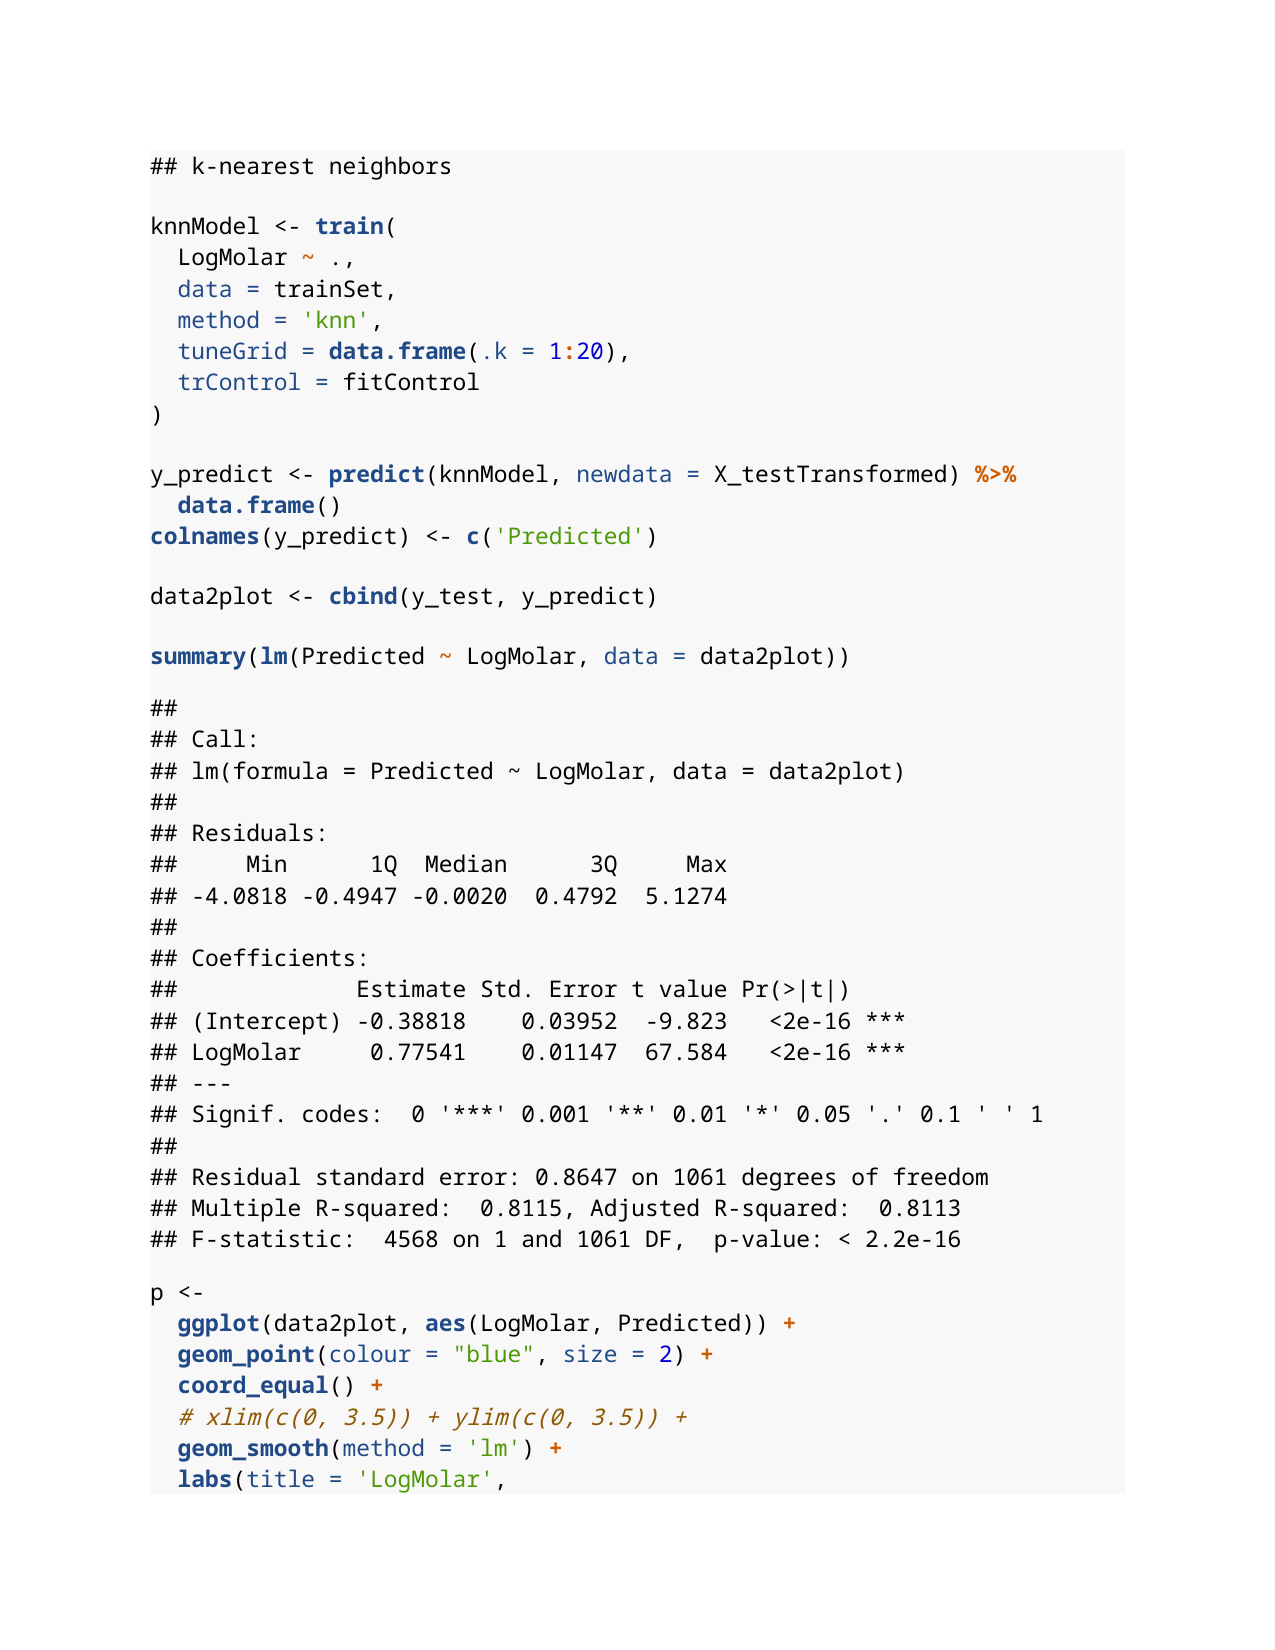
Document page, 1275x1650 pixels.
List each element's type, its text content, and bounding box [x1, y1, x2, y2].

text ## k-nearest neighbors knnModel <- train( LogMolar ~ ., data = trainSet, method = 'knn', tuneGrid = data.frame(.k = 1:20), trControl = fitControl ) y_predict <- predict(knnModel, newdata = X_testTransformed) %>% data.frame() colnames(y_predict) <- c('Predicted') data2plot <- cbind(y_test, y_predict) summary(lm(Predicted ~ LogMolar, data = data2plot)) [150, 150, 1125, 671]
text ## ## Call: ## lm(formula = Predicted ~ LogMolar, data = data2plot) ## ## Residuals: ## Min 1Q Median 3Q Max ## -4.0818 -0.4947 -0.0020 0.4792 5.1274 ## ## Coefficients: ## Estimate Std. Error t value Pr(>|t|) ## (Intercept) -0.38818 0.03952 -9.823 <2e-16 *** ## LogMolar 0.77541 0.01147 67.584 <2e-16 *** ## --- ## Signif. codes: 0 '***' 0.001 '**' 0.01 '*' 0.05 '.' 0.1 ' ' 1 ## ## Residual standard error: 0.8647 on 1061 degrees of freedom ## Multiple R-squared: 0.8115, Adjusted R-squared: 0.8113 ## F-statistic: 4568 on 1 and 1061 DF, p-value: < 2.2e-16 [150, 692, 1125, 1254]
